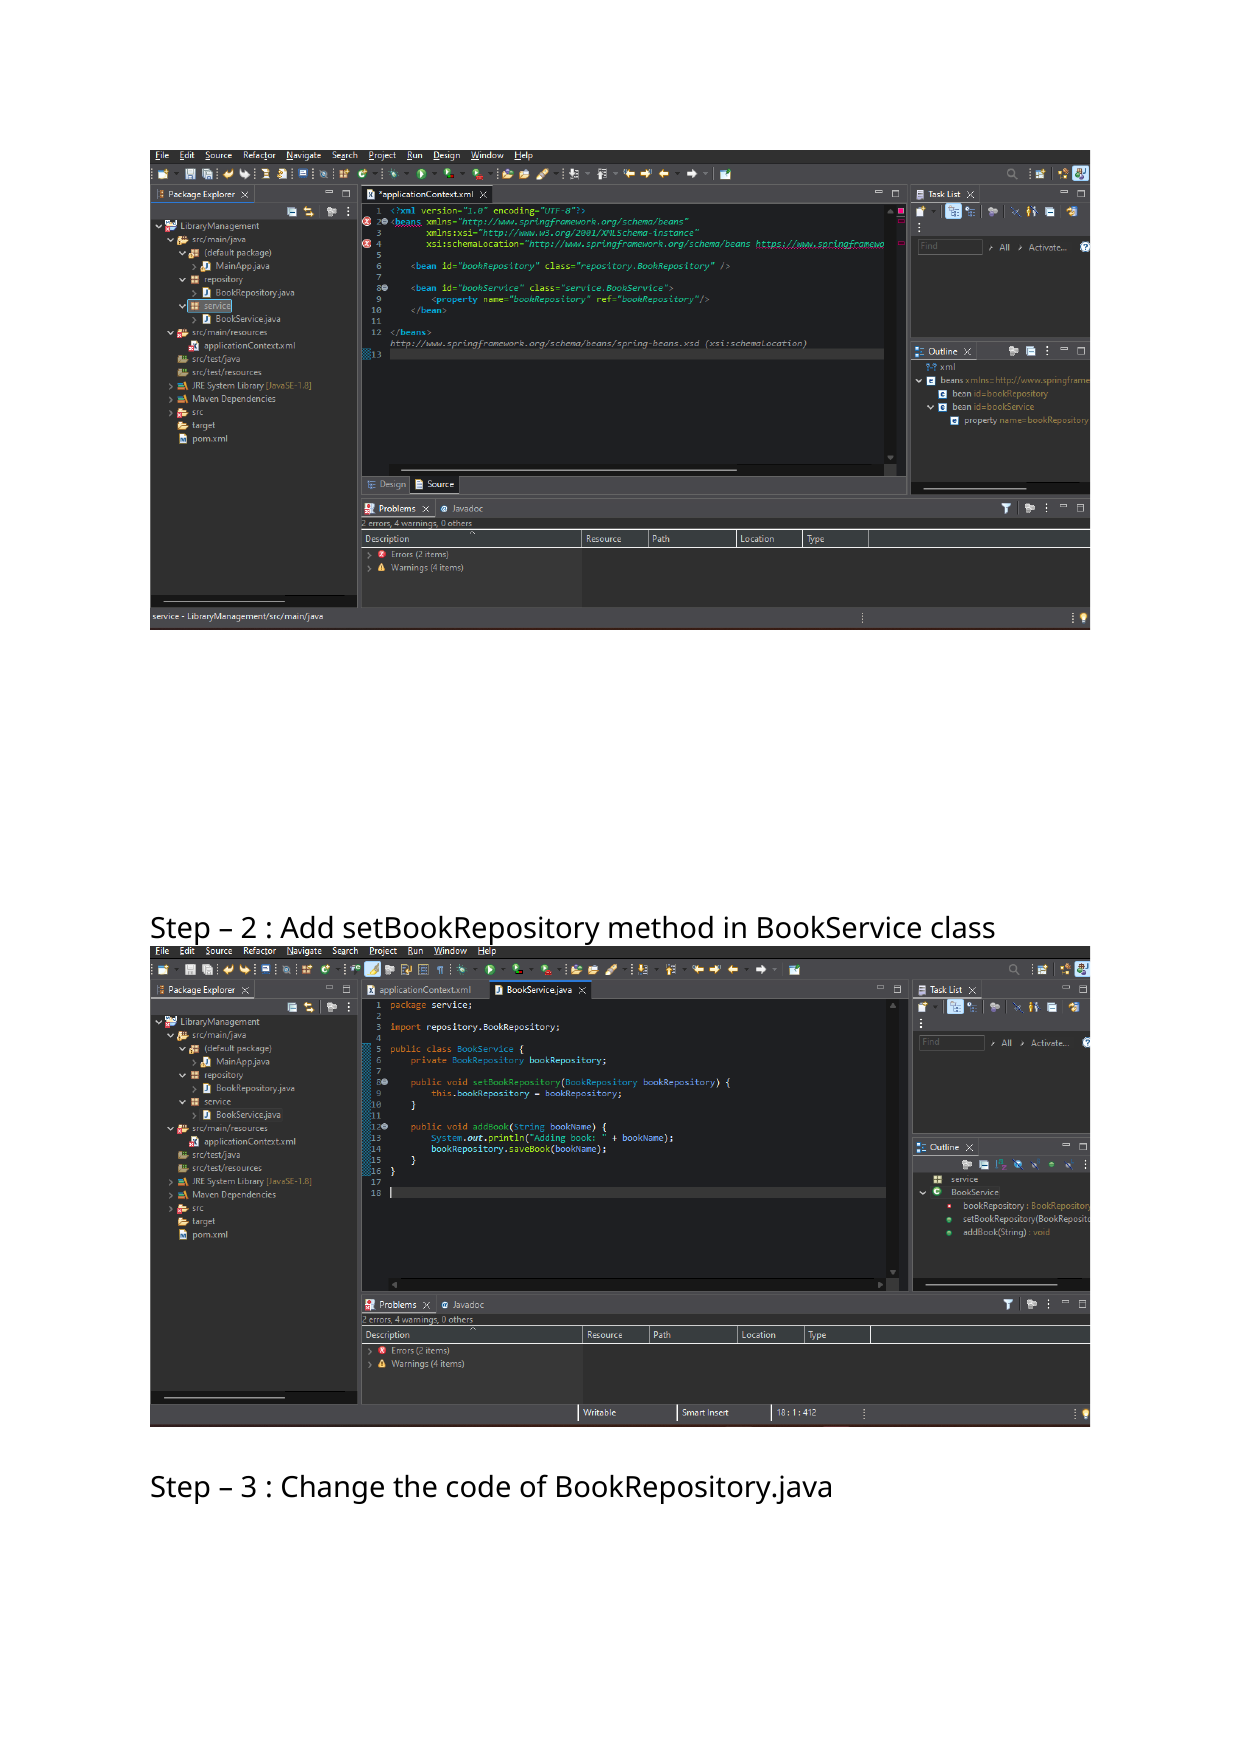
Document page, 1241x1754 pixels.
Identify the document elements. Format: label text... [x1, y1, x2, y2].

picture [150, 150, 1091, 630]
picture [150, 946, 1091, 1427]
text Step – 2 : Add setBookRepository method in BookService class [150, 907, 1090, 946]
text Step – 3 : Change the code of BookRepository.java [150, 1466, 1090, 1506]
